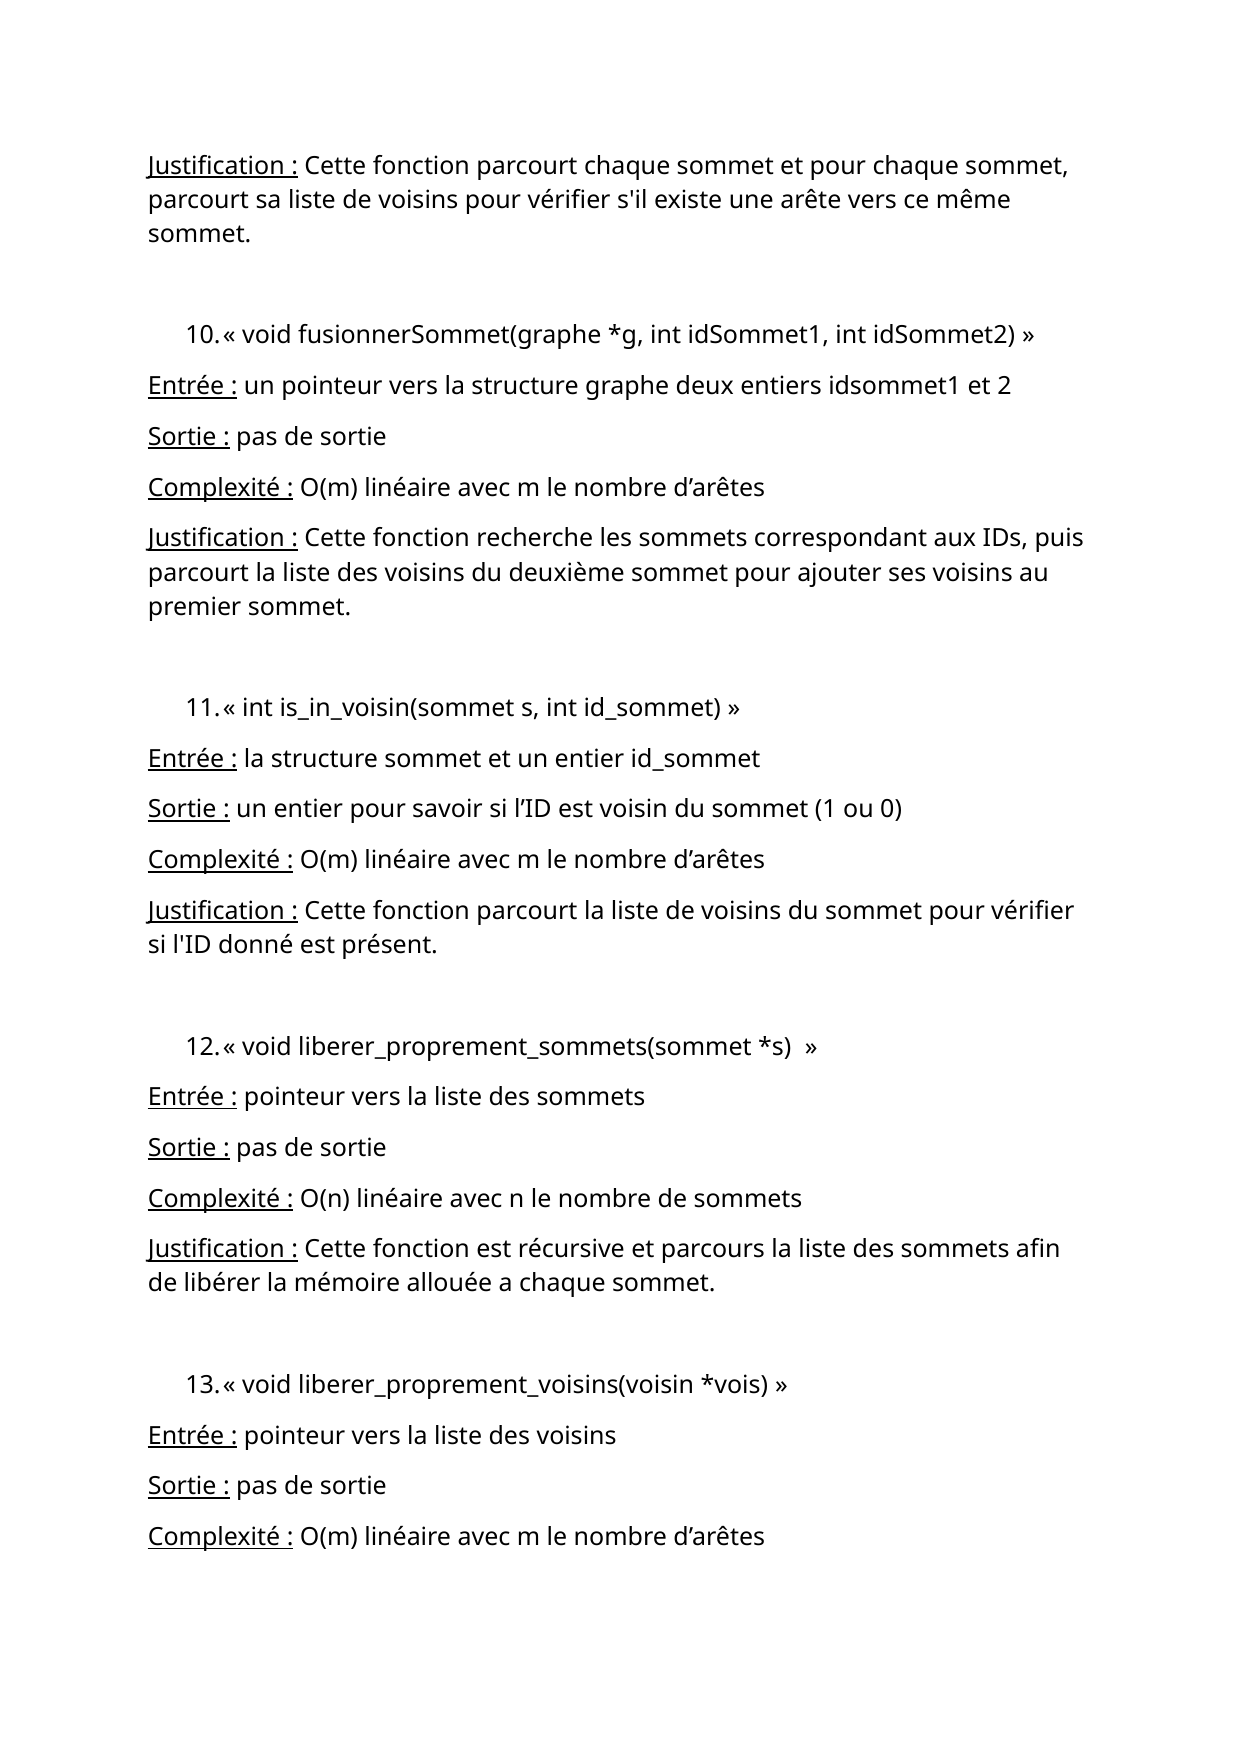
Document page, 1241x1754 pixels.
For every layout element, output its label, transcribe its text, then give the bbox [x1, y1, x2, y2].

text Sortie : pas de sortie [148, 1468, 1093, 1502]
text Entrée : pointeur vers la liste des voisins [148, 1417, 1093, 1451]
text Sortie : pas de sortie [148, 1129, 1093, 1164]
text Complexité : O(m) linéaire avec m le nombre d’arêtes [148, 1519, 1093, 1553]
text Complexité : O(m) linéaire avec m le nombre d’arêtes [148, 842, 1093, 876]
list « void liberer_proprement_sommets(sommet *s) » [185, 1028, 1093, 1062]
list « void liberer_proprement_voisins(voisin *vois) » [185, 1367, 1093, 1401]
text Complexité : O(m) linéaire avec m le nombre d’arêtes [148, 469, 1093, 503]
text Justification : Cette fonction parcourt la liste de voisins du sommet pour vérifier si l'ID donné est présent. [148, 893, 1093, 961]
list « void fusionnerSommet(graphe *g, int idSommet1, int idSommet2) » [185, 317, 1093, 351]
list « int is_in_voisin(sommet s, int id_sommet) » [185, 690, 1093, 724]
text Entrée : un pointeur vers la structure graphe deux entiers idsommet1 et 2 [148, 368, 1093, 402]
text Justification : Cette fonction est récursive et parcours la liste des sommets afin de libérer la mémoire allouée a chaque sommet. [148, 1231, 1093, 1299]
text Justification : Cette fonction parcourt chaque sommet et pour chaque sommet, parcourt sa liste de voisins pour vérifier s'il existe une arête vers ce même sommet. [148, 148, 1093, 250]
text Sortie : pas de sortie [148, 419, 1093, 453]
text Entrée : pointeur vers la liste des sommets [148, 1079, 1093, 1113]
text Complexité : O(n) linéaire avec n le nombre de sommets [148, 1180, 1093, 1214]
text Sortie : un entier pour savoir si l’ID est voisin du sommet (1 ou 0) [148, 791, 1093, 825]
text Justification : Cette fonction recherche les sommets correspondant aux IDs, puis parcourt la liste des voisins du deuxième sommet pour ajouter ses voisins au premier sommet. [148, 520, 1093, 622]
text Entrée : la structure sommet et un entier id_sommet [148, 740, 1093, 774]
